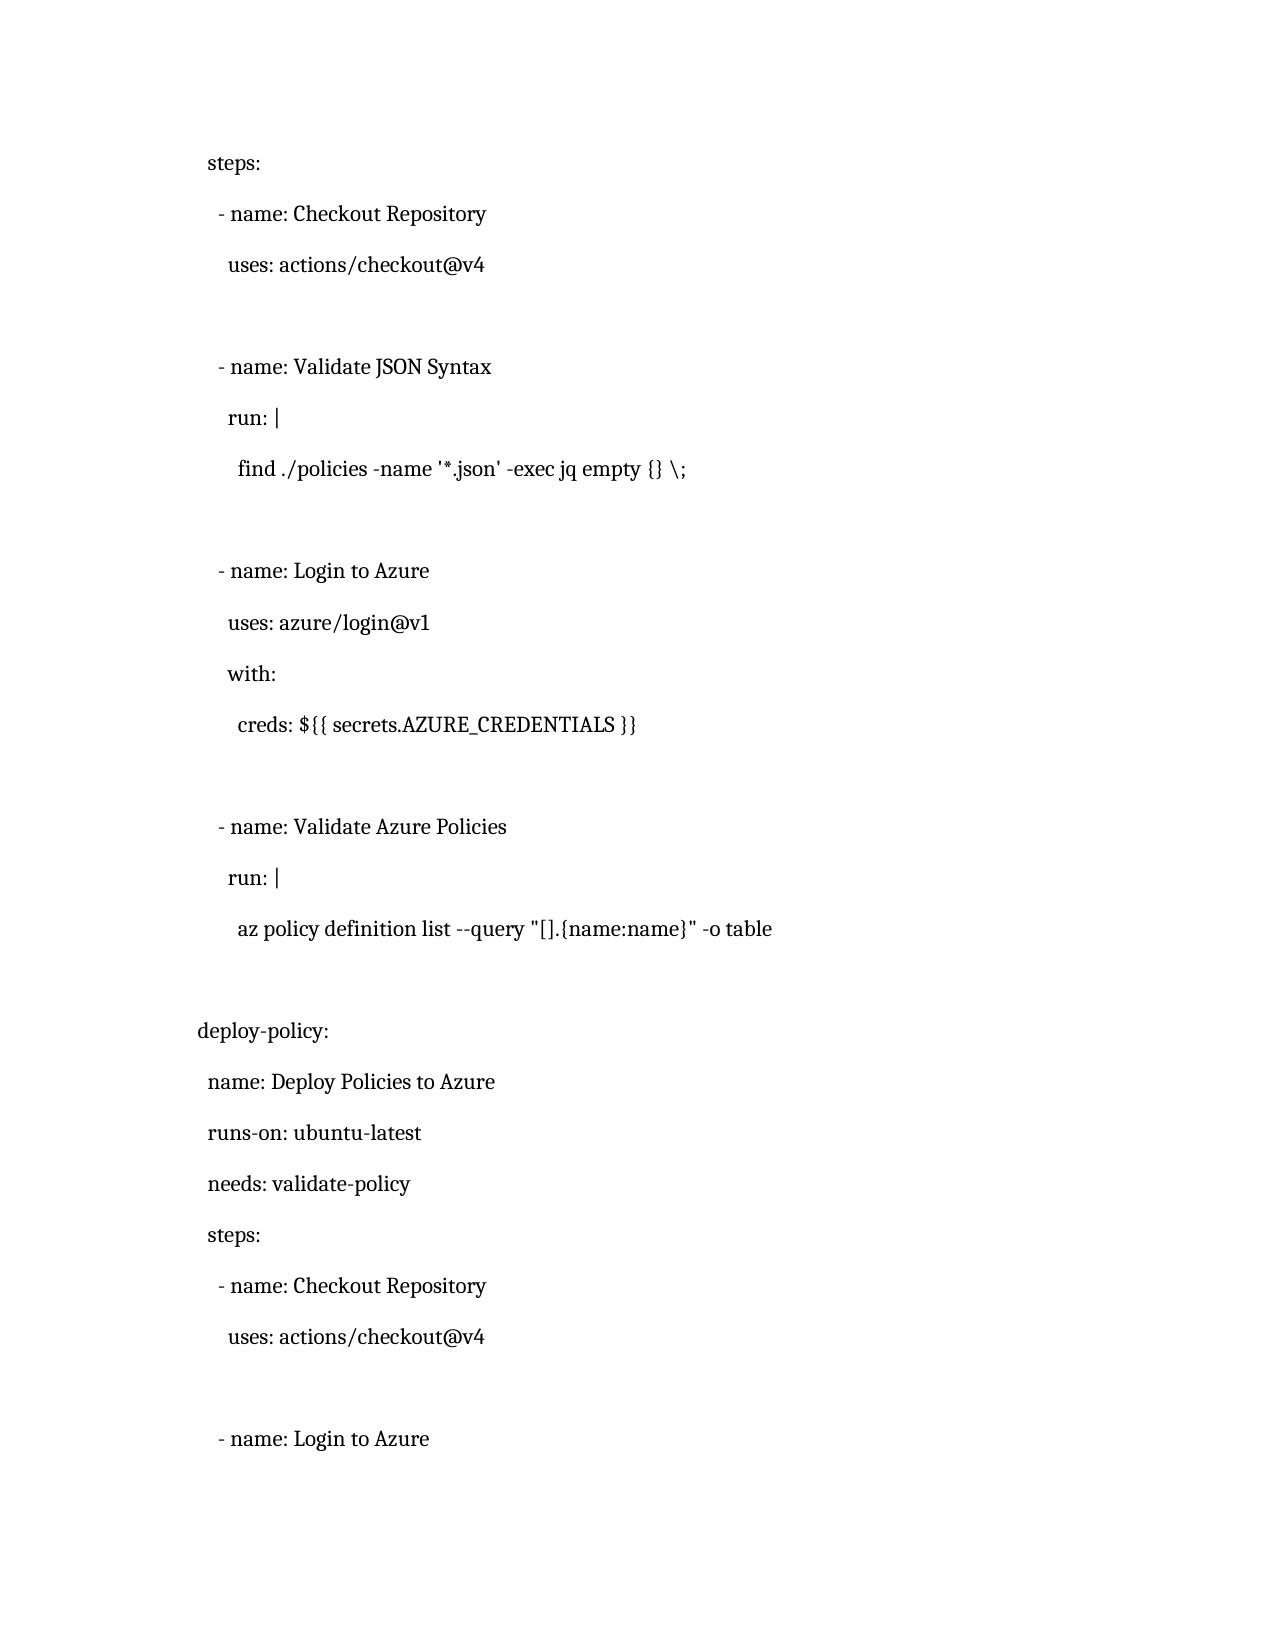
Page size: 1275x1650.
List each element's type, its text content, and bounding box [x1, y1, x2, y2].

text deploy-policy: [187, 1018, 1087, 1044]
text - name: Login to Azure [187, 558, 1087, 585]
text uses: actions/checkout@v4 [187, 1324, 1087, 1350]
text uses: azure/login@v1 [187, 609, 1087, 636]
text run: | [187, 405, 1087, 432]
text run: | [187, 864, 1087, 891]
text find ./policies -name '*.json' -exec jq empty {} \; [187, 456, 1087, 483]
text - name: Validate JSON Syntax [187, 354, 1087, 381]
text creds: ${{ secrets.AZURE_CREDENTIALS }} [187, 711, 1087, 738]
text - name: Validate Azure Policies [187, 813, 1087, 840]
text az policy definition list --query "[].{name:name}" -o table [187, 916, 1087, 942]
text - name: Checkout Repository [187, 1273, 1087, 1299]
text name: Deploy Policies to Azure [187, 1069, 1087, 1095]
text steps: [187, 150, 1087, 176]
text steps: [187, 1222, 1087, 1248]
text - name: Login to Azure [187, 1426, 1087, 1452]
text uses: actions/checkout@v4 [187, 252, 1087, 278]
text with: [187, 660, 1087, 687]
text - name: Checkout Repository [187, 201, 1087, 227]
text runs-on: ubuntu-latest [187, 1120, 1087, 1146]
text needs: validate-policy [187, 1171, 1087, 1197]
